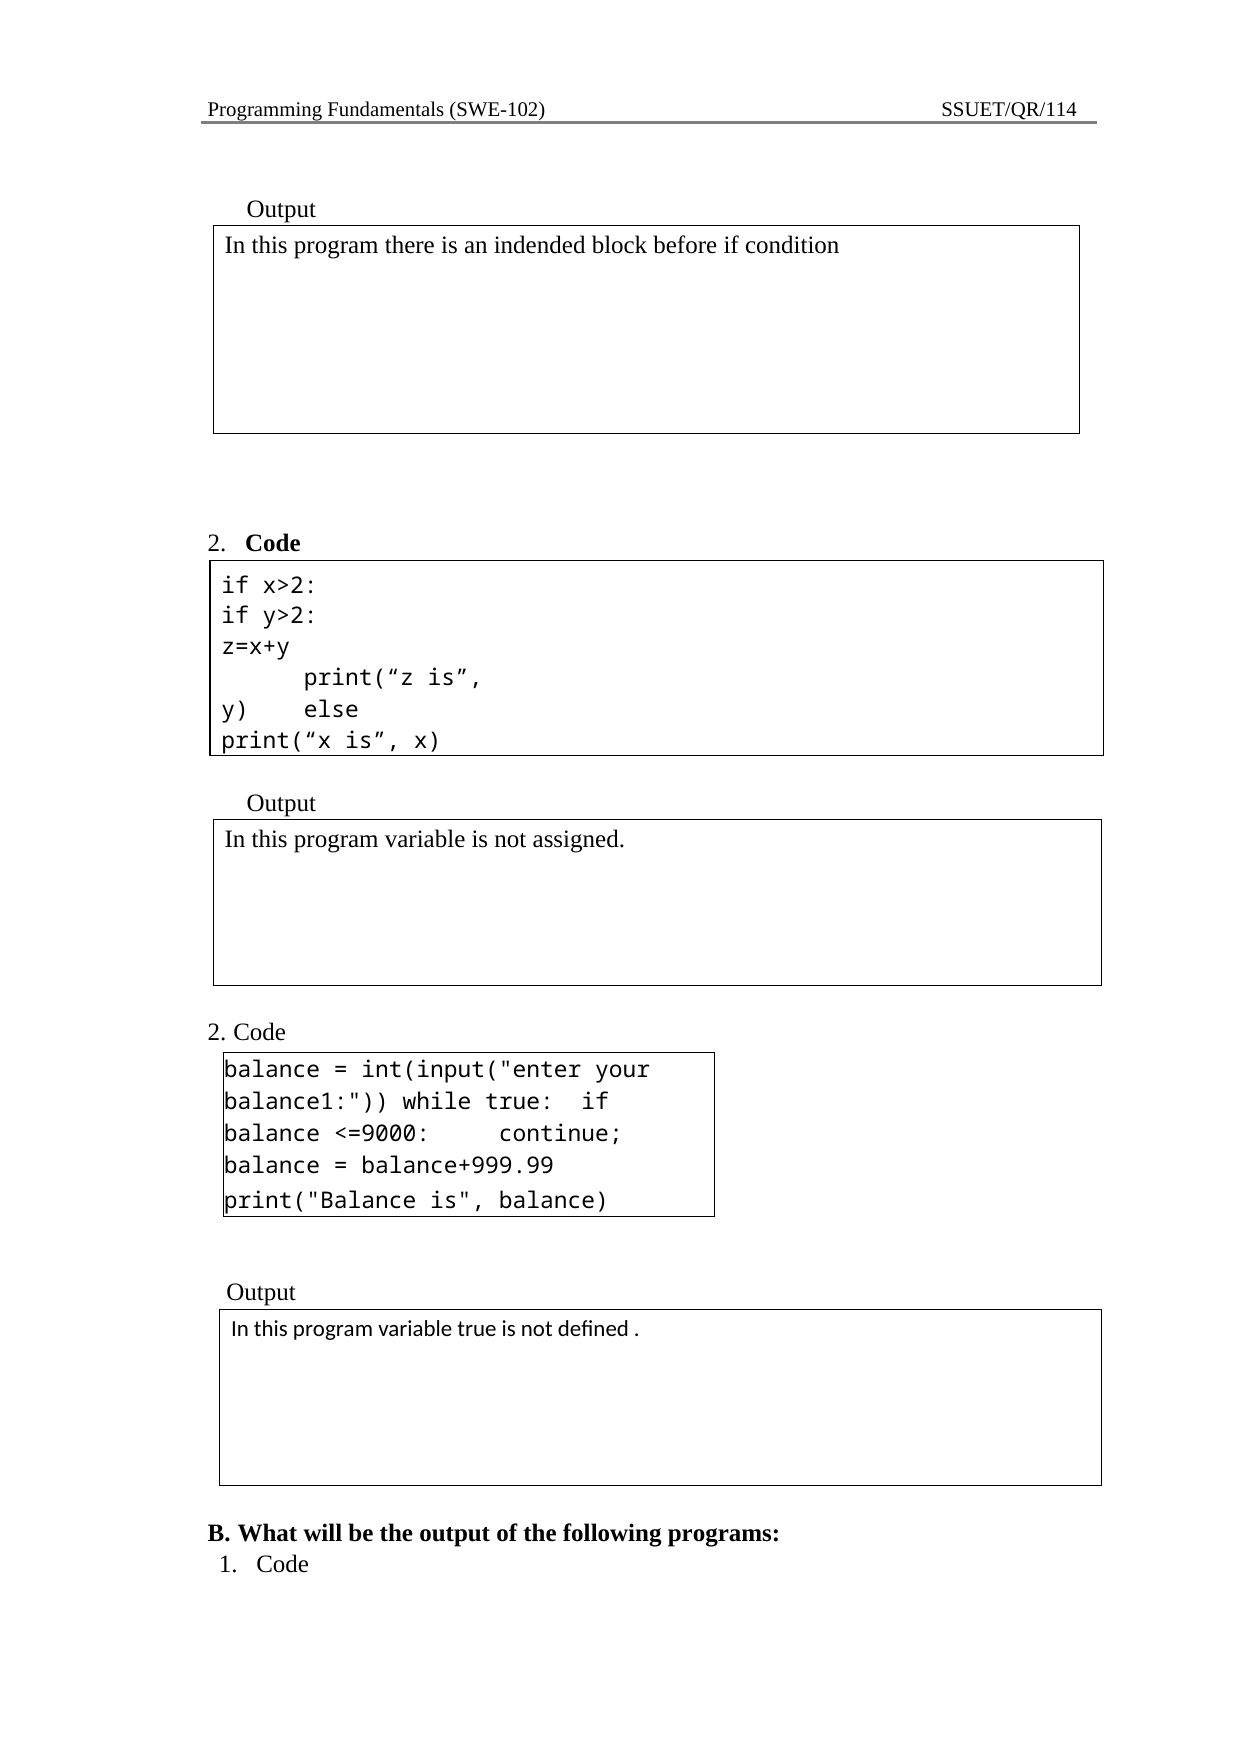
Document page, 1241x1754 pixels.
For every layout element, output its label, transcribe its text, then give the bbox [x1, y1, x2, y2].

table_header In this program there is an indended block before if condition [214, 226, 1079, 433]
text 2. Code [207, 1017, 1086, 1046]
text Output [207, 1277, 1086, 1306]
table_header In this program variable is not assigned. [214, 820, 1101, 985]
list Code [207, 528, 1086, 557]
table_header In this program variable true is not defined . [220, 1310, 1101, 1485]
text B. What will be the output of the following programs: [207, 1518, 1086, 1547]
list Code [218, 1549, 1086, 1578]
text balance = int(input("enter your balance1:")) while true: if balance <=9000: continue; balance = balance+999.99 print("Balance is", balance) [224, 1053, 714, 1216]
text Output [246, 788, 1086, 816]
text Output [246, 194, 1086, 223]
table_header if x>2: if y>2: z=x+y print(“z is”, y) else print(“x is”, x) [211, 561, 1103, 755]
